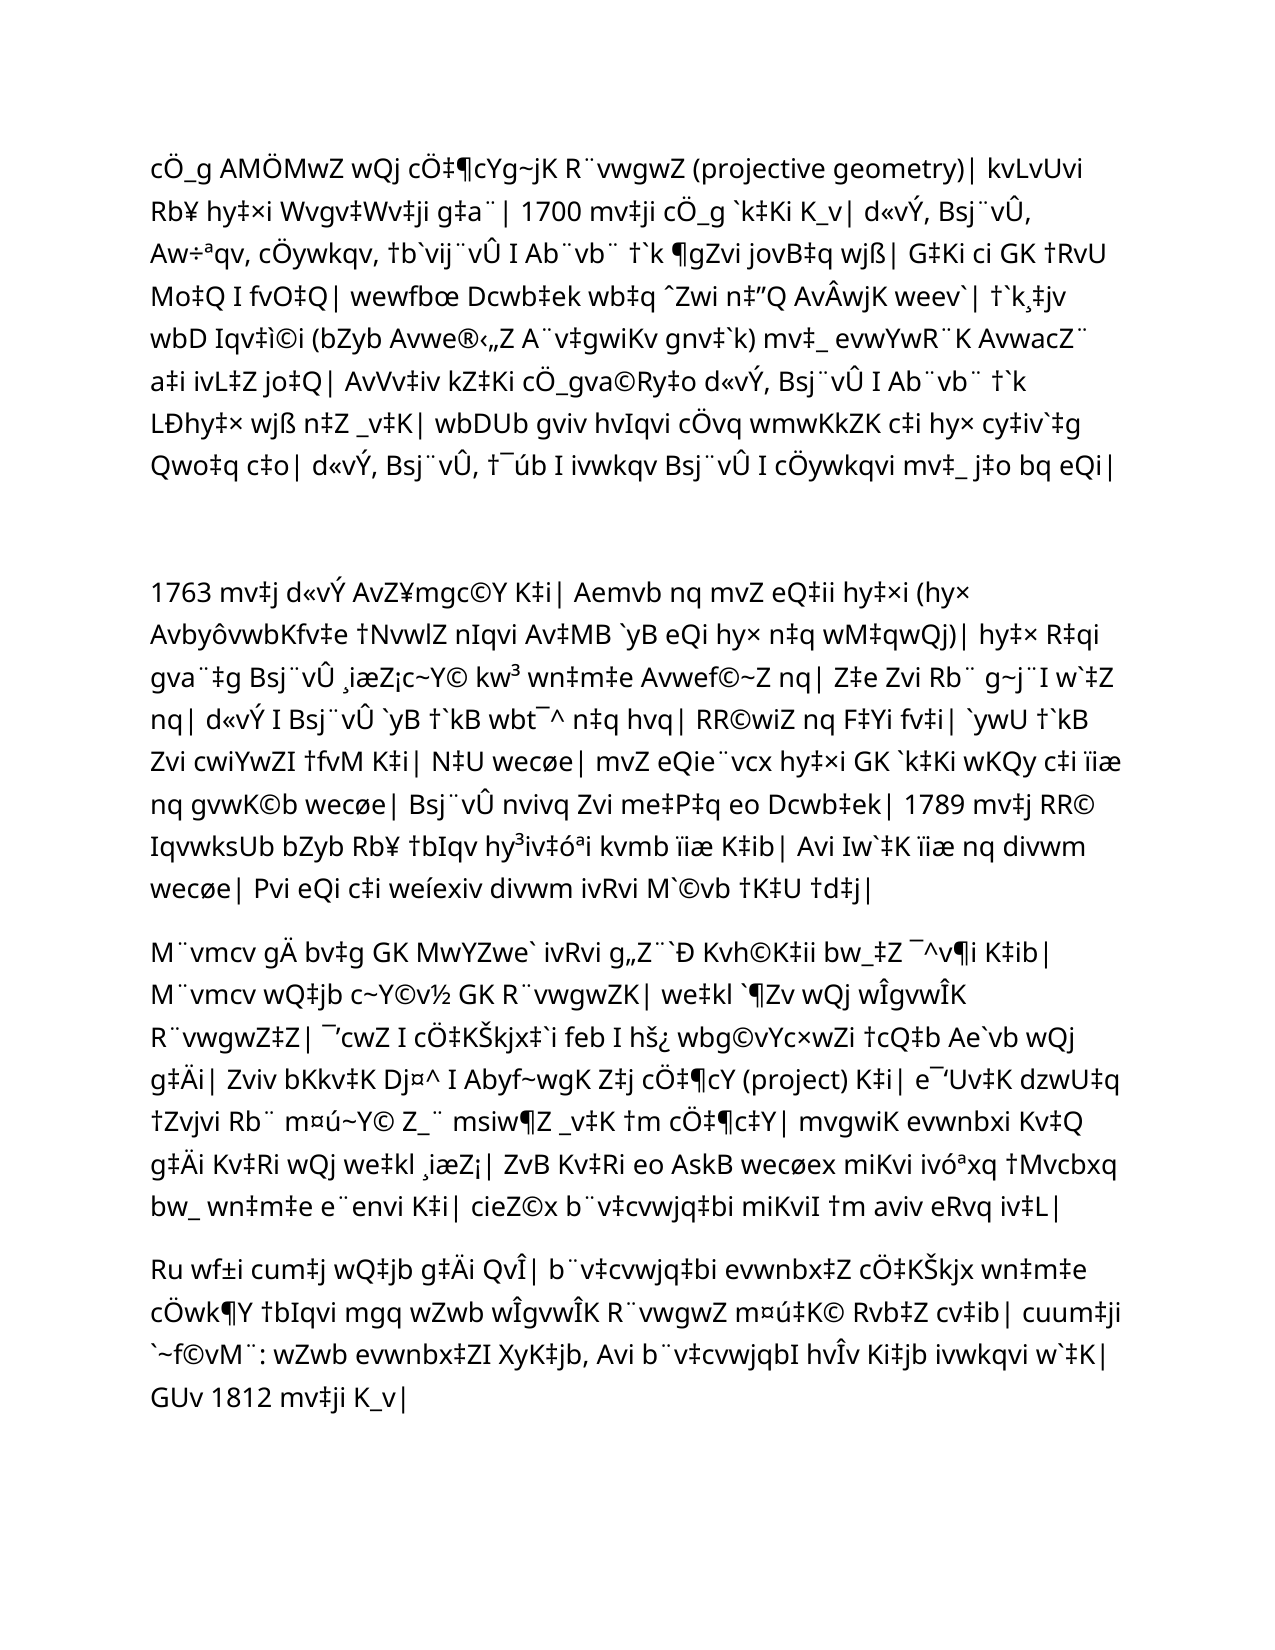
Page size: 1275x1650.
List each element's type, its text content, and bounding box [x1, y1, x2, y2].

text M¨vmcv gÄ bv‡g GK MwYZwe` ivRvi g„Z¨`Ð Kvh©K‡ii bw_‡Z ¯^v¶i K‡ib| M¨vmcv wQ‡jb c~Y©v½ GK R¨vwgwZK| we‡kl `¶Zv wQj wÎgvwÎK R¨vwgwZ‡Z| ¯’cwZ I cÖ‡KŠkjx‡`i feb I hš¿ wbg©vYc×wZi †cQ‡b Ae`vb wQj g‡Äi| Zviv bKkv‡K Dj¤^ I Abyf~wgK Z‡j cÖ‡¶cY (project) K‡i| e¯‘Uv‡K dzwU‡q †Zvjvi Rb¨ m¤ú~Y© Z_¨ msiw¶Z _v‡K †m cÖ‡¶c‡Y| mvgwiK evwnbxi Kv‡Q g‡Äi Kv‡Ri wQj we‡kl ¸iæZ¡| ZvB Kv‡Ri eo AskB wecøex miKvi ivóªxq †Mvcbxq bw_ wn‡m‡e e¨envi K‡i| cieZ©x b¨v‡cvwjq‡bi miKviI †m aviv eRvq iv‡L| [150, 933, 1125, 1224]
text 1763 mv‡j d«vÝ AvZ¥mgc©Y K‡i| Aemvb nq mvZ eQ‡ii hy‡×i (hy× AvbyôvwbKfv‡e †NvwlZ nIqvi Av‡MB `yB eQi hy× n‡q wM‡qwQj)| hy‡× R‡qi gva¨‡g Bsj¨vÛ ¸iæZ¡c~Y© kw³ wn‡m‡e Avwef©~Z nq| Z‡e Zvi Rb¨ g~j¨I w`‡Z nq| d«vÝ I Bsj¨vÛ `yB †`kB wbt¯^ n‡q hvq| RR©wiZ nq F‡Yi fv‡i| `ywU †`kB Zvi cwiYwZI †fvM K‡i| N‡U wecøe| mvZ eQie¨vcx hy‡×i GK `k‡Ki wKQy c‡i ïiæ nq gvwK©b wecøe| Bsj¨vÛ nvivq Zvi me‡P‡q eo Dcwb‡ek| 1789 mv‡j RR© IqvwksUb bZyb Rb¥ †bIqv hy³iv‡óªi kvmb ïiæ K‡ib| Avi Iw`‡K ïiæ nq divwm wecøe| Pvi eQi c‡i weíexiv divwm ivRvi M`©vb †K‡U †d‡j| [150, 573, 1125, 907]
text Ru wf±i cum‡j wQ‡jb g‡Äi QvÎ| b¨v‡cvwjq‡bi evwnbx‡Z cÖ‡KŠkjx wn‡m‡e cÖwk¶Y †bIqvi mgq wZwb wÎgvwÎK R¨vwgwZ m¤ú‡K© Rvb‡Z cv‡ib| cuum‡ji `~f©vM¨: wZwb evwnbx‡ZI XyK‡jb, Avi b¨v‡cvwjqbI hvÎv Ki‡jb ivwkqvi w`‡K| GUv 1812 mv‡ji K_v| [150, 1251, 1125, 1415]
